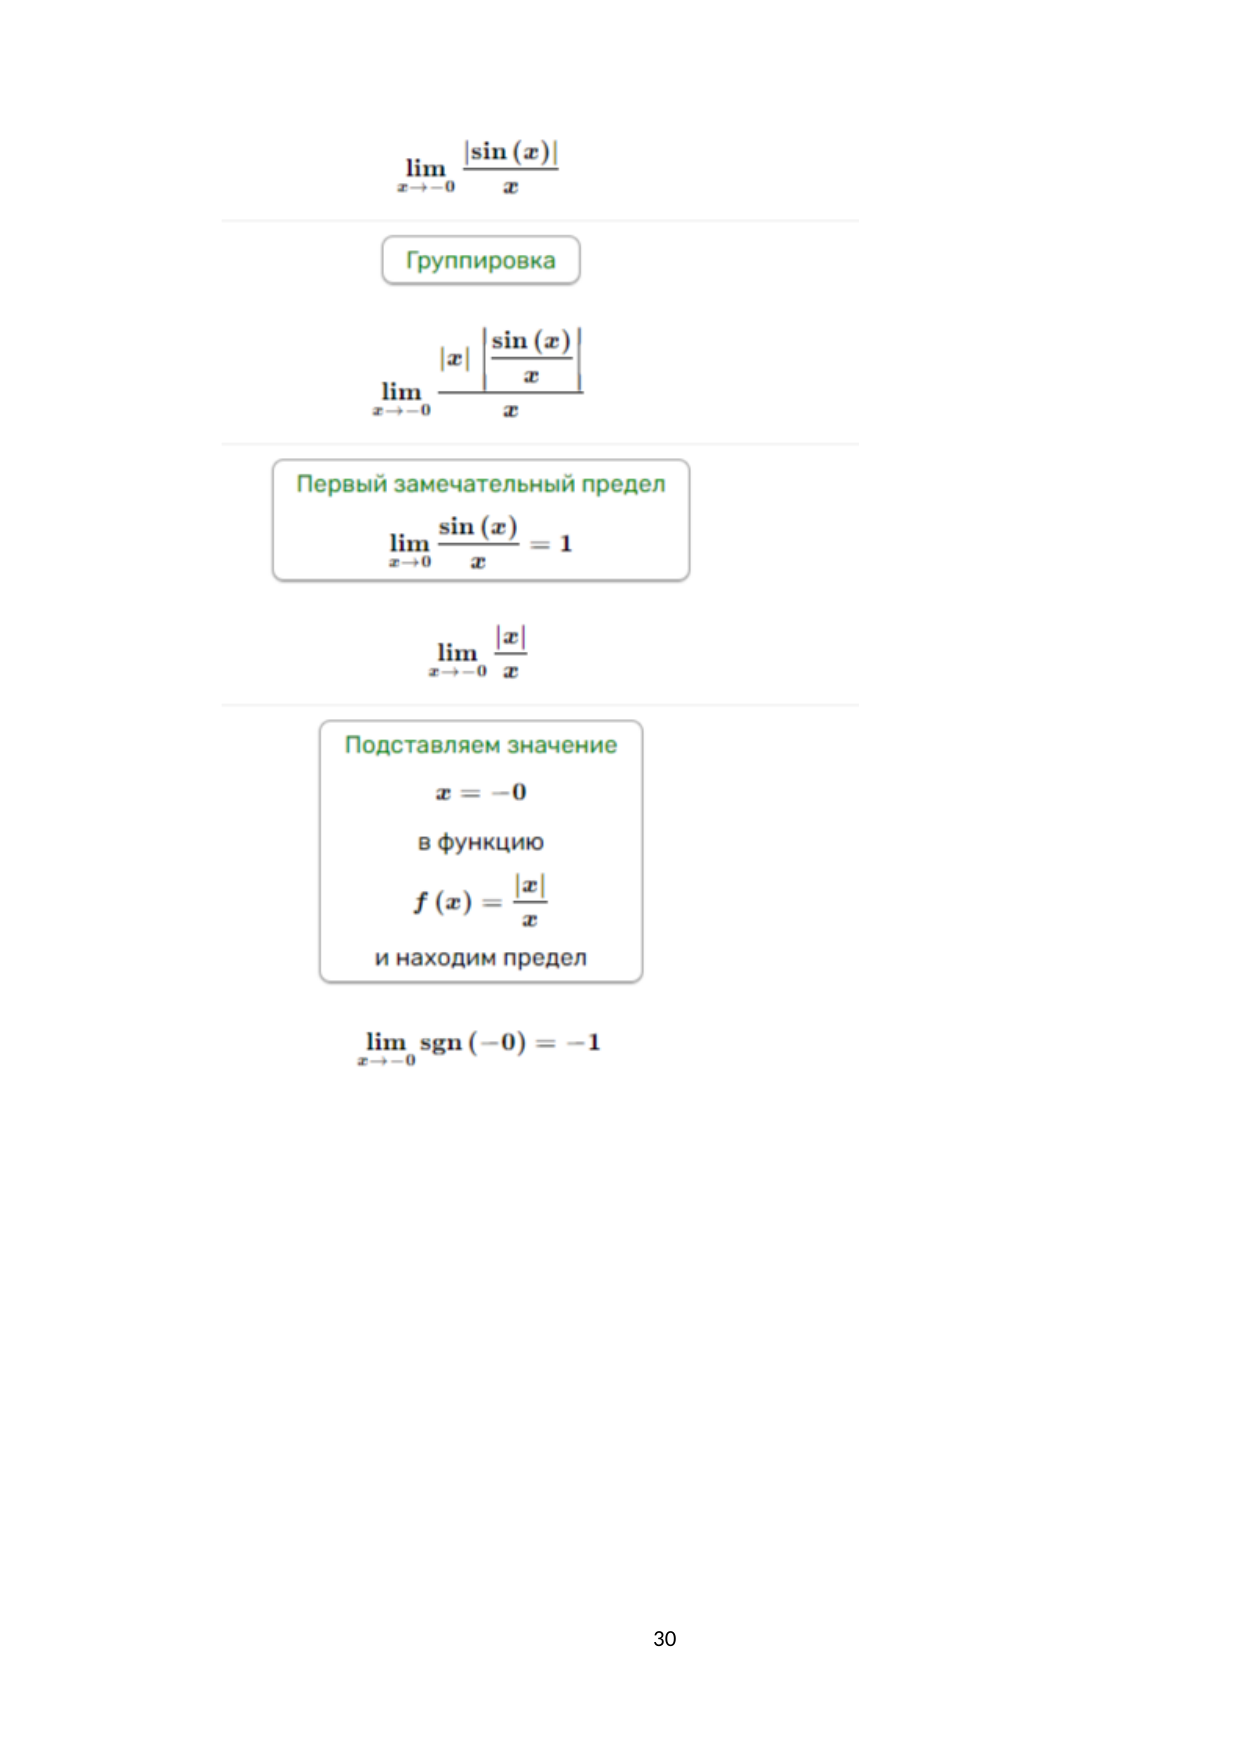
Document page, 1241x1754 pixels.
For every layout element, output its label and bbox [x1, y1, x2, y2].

picture [221, 118, 859, 1087]
